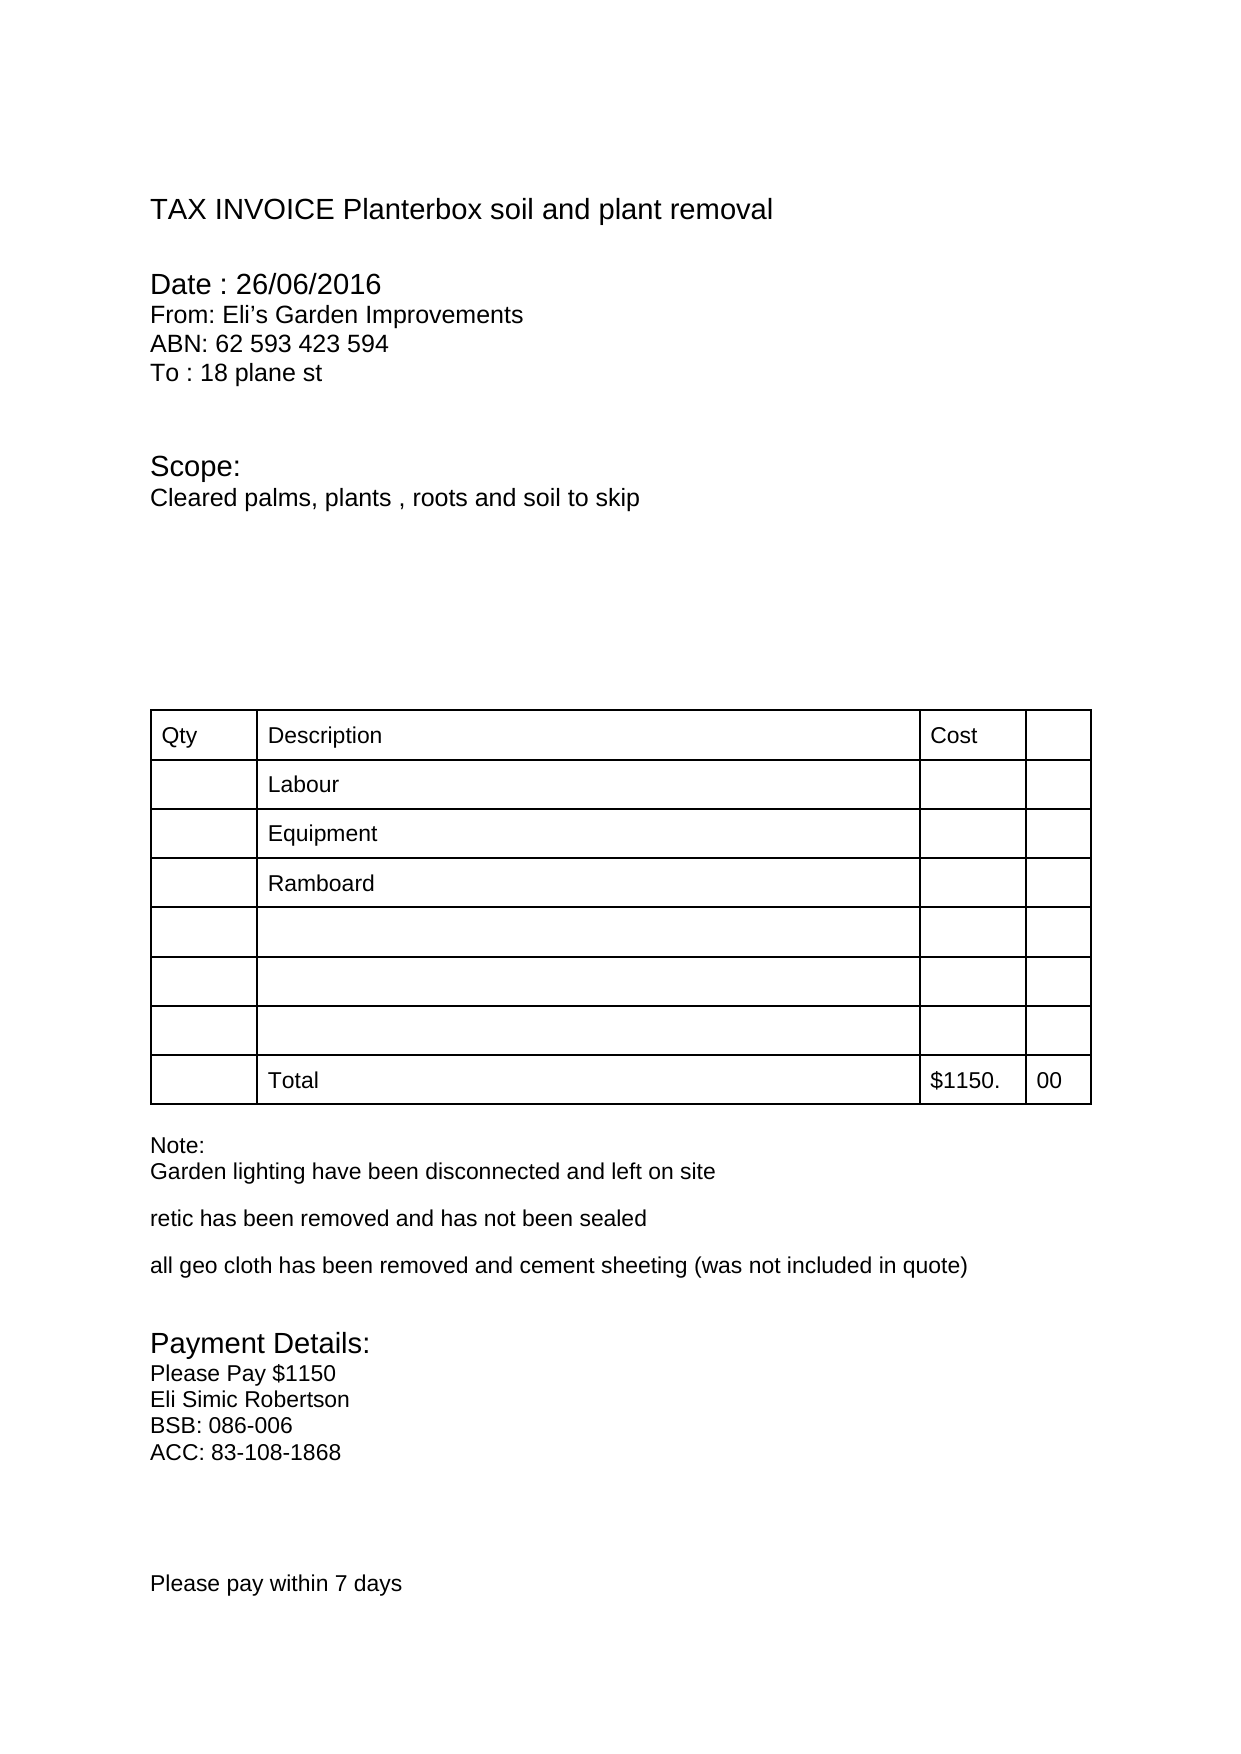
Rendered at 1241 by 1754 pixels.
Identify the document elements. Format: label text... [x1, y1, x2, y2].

table_cell [921, 859, 1025, 906]
table_cell [152, 810, 256, 857]
table_cell [921, 761, 1025, 808]
text Payment Details: Please Pay $1150 Eli Simic Robertson BSB: 086-006 ACC: 83-108-1868 Please pay within 7 days [150, 1300, 1090, 1597]
table_cell Total [258, 1056, 919, 1103]
table_cell [1027, 810, 1090, 857]
table_header Description [258, 711, 919, 758]
table_cell $1150. [921, 1056, 1025, 1103]
table_cell [921, 1007, 1025, 1054]
table_header Cost [921, 711, 1025, 758]
table_header [1027, 711, 1090, 758]
table_cell [258, 1007, 919, 1054]
table_cell [152, 859, 256, 906]
table_cell [258, 958, 919, 1005]
table_cell Equipment [258, 810, 919, 857]
table_cell Labour [258, 761, 919, 808]
subtitle TAX INVOICE Planterbox soil and plant removal [150, 192, 1090, 225]
table_cell [1027, 761, 1090, 808]
table_cell 00 [1027, 1056, 1090, 1103]
table_cell [921, 810, 1025, 857]
text all geo cloth has been removed and cement sheeting (was not included in quote) [150, 1252, 1090, 1279]
table_cell [1027, 859, 1090, 906]
subtitle Date : 26/06/2016 From: Eli’s Garden Improvements ABN: 62 593 423 594 To : 18 plane st Scope: Cleared palms, plants , roots and soil to skip [150, 267, 1090, 511]
table_cell [152, 1056, 256, 1103]
table_cell [1027, 908, 1090, 956]
table_cell [921, 958, 1025, 1005]
table_cell [152, 908, 256, 956]
table_cell [1027, 958, 1090, 1005]
table_cell [258, 908, 919, 956]
table_cell [1027, 1007, 1090, 1054]
table_cell [152, 1007, 256, 1054]
table_cell [152, 761, 256, 808]
table_cell [921, 908, 1025, 956]
text Note: Garden lighting have been disconnected and left on site [150, 1105, 1090, 1184]
text retic has been removed and has not been sealed [150, 1205, 1090, 1232]
table_cell [152, 958, 256, 1005]
table_cell Ramboard [258, 859, 919, 906]
table_header Qty [152, 711, 256, 758]
